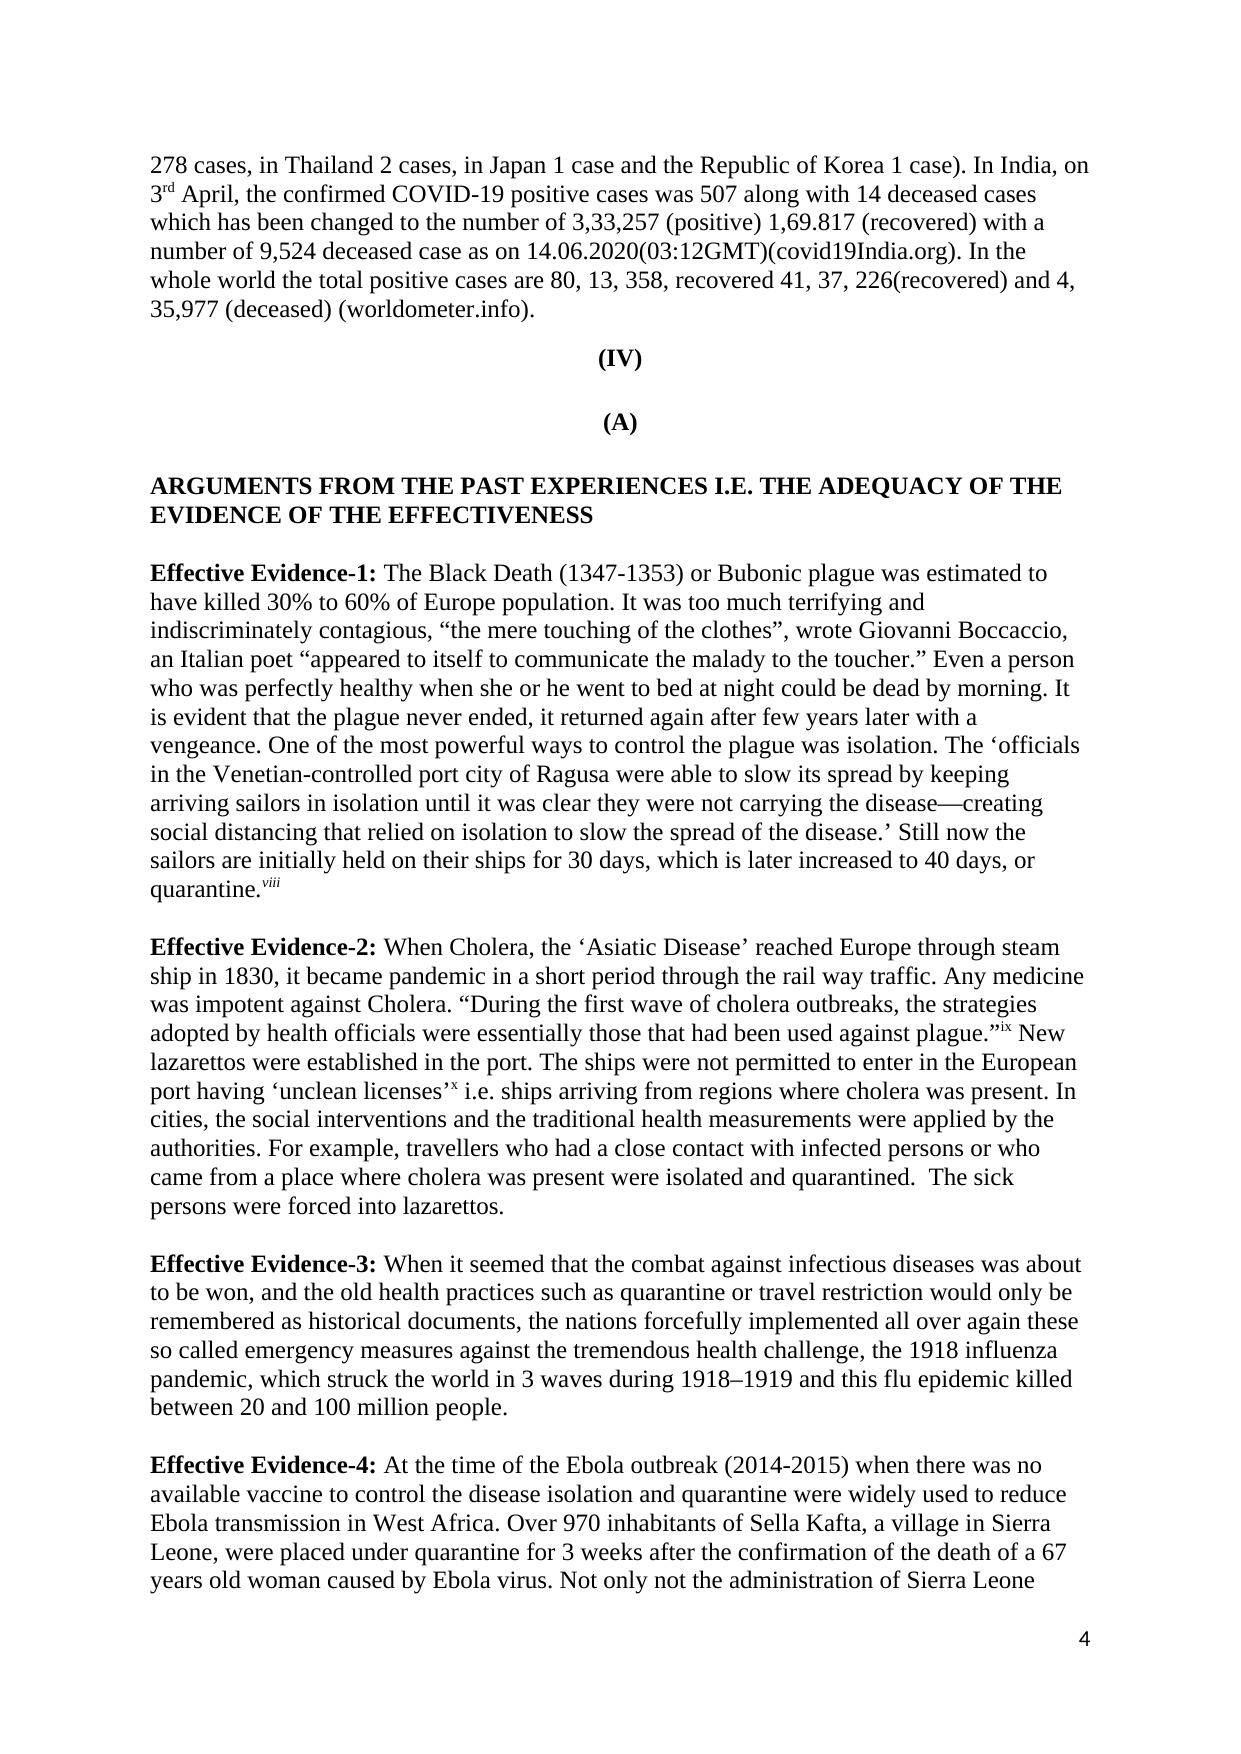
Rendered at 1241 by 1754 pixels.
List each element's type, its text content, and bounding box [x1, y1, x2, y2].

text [150, 1450, 1090, 1594]
text Effective Evidence-3: When it seemed that the combat against infectious diseases was about to be won, and the old health practices such as quarantine or travel restriction would only be remembered as historical documents, the nations forcefully implemented all over again these so called emergency measures against the tremendous health challenge, the 1918 influenza pandemic, which struck the world in 3 waves during 1918–1919 and this flu epidemic killed between 20 and 100 million people. [150, 1249, 1090, 1421]
text Effective Evidence-2: When Cholera, the ‘Asiatic Disease’ reached Europe through steam ship in 1830, it became pandemic in a short period through the rail way traffic. Any medicine was impotent against Cholera. “During the first wave of cholera outbreaks, the strategies adopted by health officials were essentially those that had been used against plague.” New lazarettos were established in the port. The ships were not permitted to enter in the European port having ‘unclean licenses’ i.e. ships arriving from regions where cholera was present. In cities, the social interventions and the traditional health measurements were applied by the authorities. For example, travellers who had a close contact with infected persons or who came from a place where cholera was present were isolated and quarantined. The sick persons were forced into lazarettos. [150, 932, 1090, 1219]
text Effective Evidence-1: The Black Death (1347-1353) or Bubonic plague was estimated to have killed 30% to 60% of Europe population. It was too much terrifying and indiscriminately contagious, “the mere touching of the clothes”, wrote Giovanni Boccaccio, an Italian poet “appeared to itself to communicate the malady to the toucher.” Even a person who was perfectly healthy when she or he went to bed at night could be dead by morning. It is evident that the plague never ended, it returned again after few years later with a vengeance. One of the most powerful ways to control the plague was isolation. The ‘officials in the Venetian-controlled port city of Ragusa were able to slow its spread by keeping arriving sailors in isolation until it was clear they were not carrying the disease—creating social distancing that relied on isolation to slow the spread of the disease.’ Still now the sailors are initially held on their ships for 30 days, which is later increased to 40 days, or quarantine. [150, 558, 1090, 903]
text (IV) [150, 343, 1090, 372]
text ARGUMENTS FROM THE PAST EXPERIENCES I.E. THE ADEQUACY OF THE EVIDENCE OF THE EFFECTIVENESS [150, 471, 1090, 529]
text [150, 150, 1090, 322]
text (A) [150, 407, 1090, 436]
